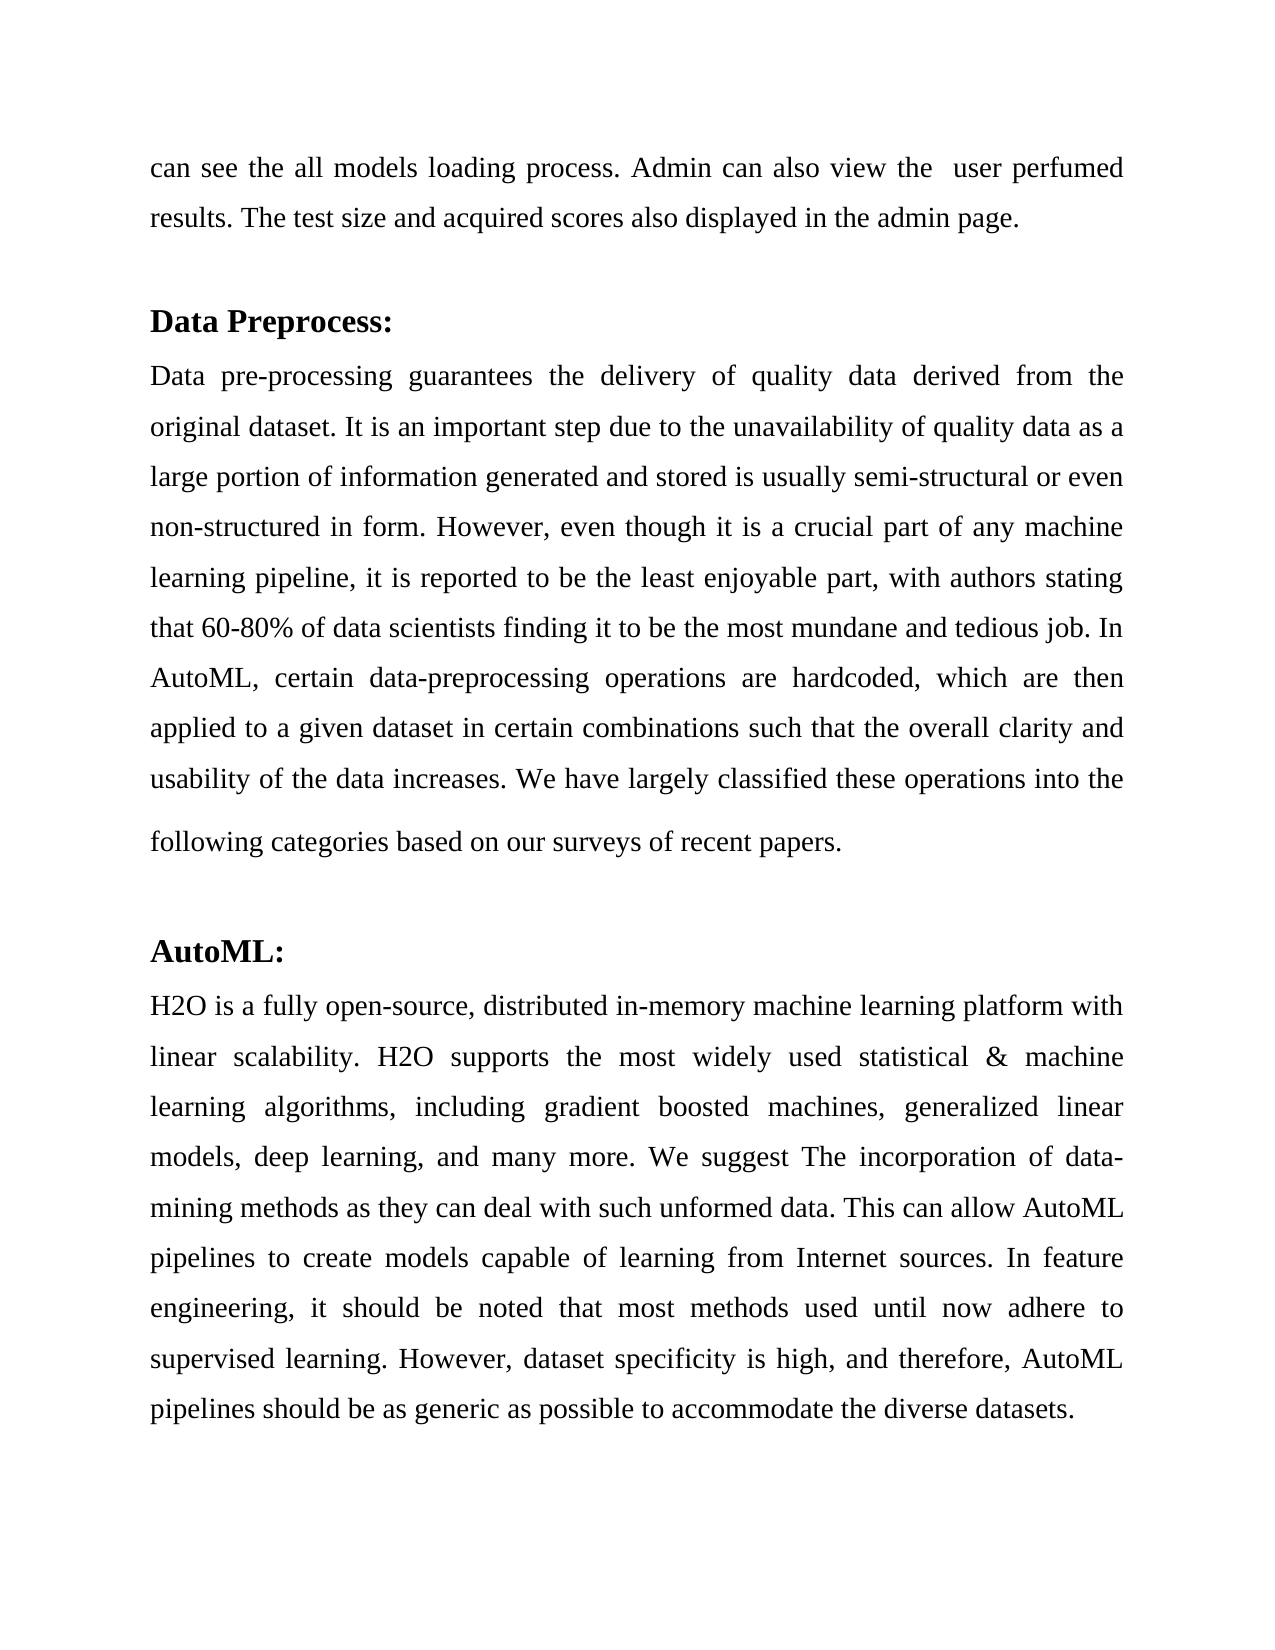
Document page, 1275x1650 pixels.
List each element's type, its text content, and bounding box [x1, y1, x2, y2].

text H2O is a fully open-source, distributed in-memory machine learning platform with linear scalability. H2O supports the most widely used statistical & machine learning algorithms, including gradient boosted machines, generalized linear models, deep learning, and many more. We suggest The incorporation of data-mining methods as they can deal with such unformed data. This can allow AutoML pipelines to create models capable of learning from Internet sources. In feature engineering, it should be noted that most methods used until now adhere to supervised learning. However, dataset specificity is high, and therefore, AutoML pipelines should be as generic as possible to accommodate the diverse datasets. [150, 988, 1125, 1424]
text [150, 150, 1125, 234]
text Data Preprocess: [150, 301, 1125, 339]
text AutoML: [150, 931, 1125, 969]
text Data pre-processing guarantees the delivery of quality data derived from the original dataset. It is an important step due to the unavailability of quality data as a large portion of information generated and stored is usually semi-structural or even non-structured in form. However, even though it is a crucial part of any machine learning pipeline, it is reported to be the least enjoyable part, with authors stating that 60-80% of data scientists finding it to be the most mundane and tedious job. In AutoML, certain data-preprocessing operations are hardcoded, which are then applied to a given dataset in certain combinations such that the overall clarity and usability of the data increases. We have largely classified these operations into the following categories based on our surveys of recent papers. [150, 358, 1125, 859]
